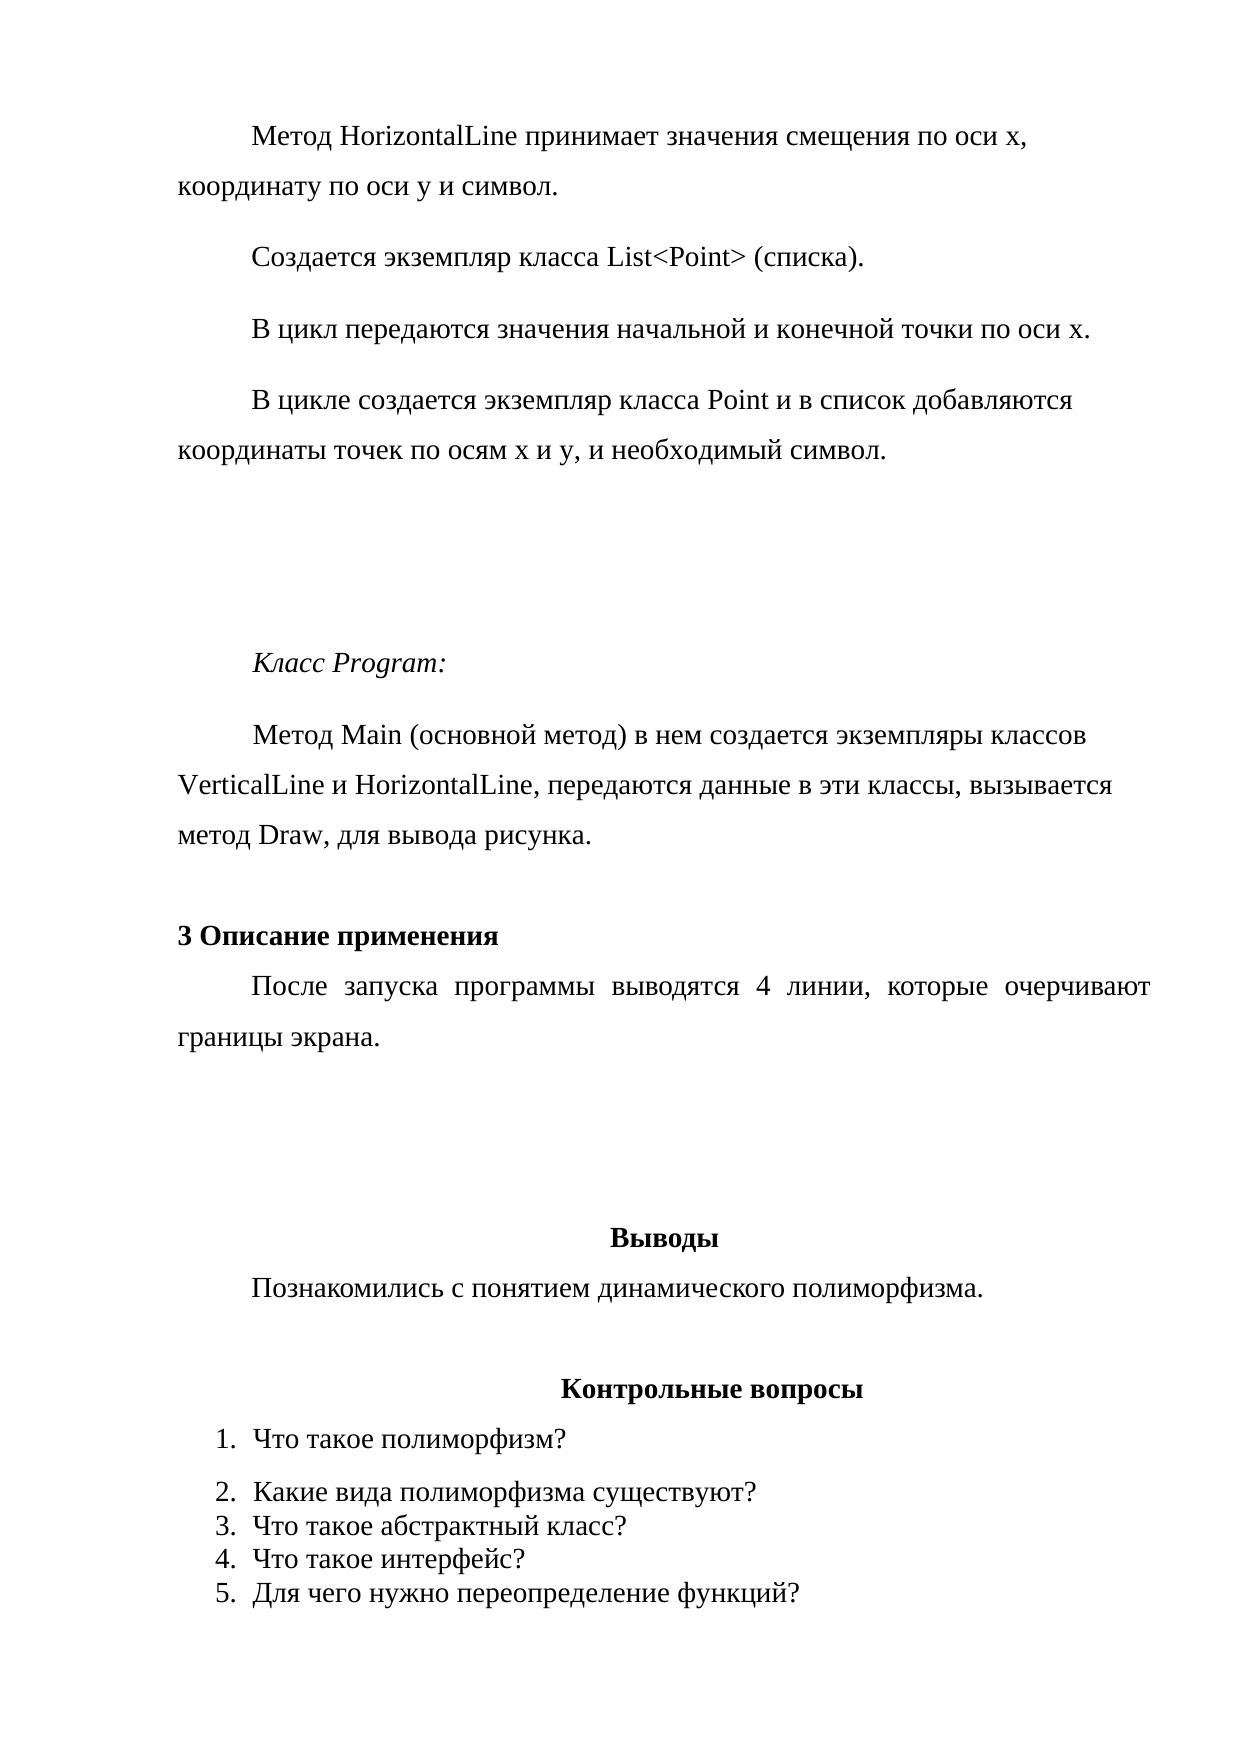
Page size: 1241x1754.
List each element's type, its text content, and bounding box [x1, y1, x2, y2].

text Метод Main (основной метод) в нем создается экземпляры классов VerticalLine и HorizontalLine, передаются данные в эти классы, вызывается метод Draw, для вывода рисунка. [177, 717, 1152, 851]
text Выводы [177, 1220, 1152, 1253]
text 3 Описание применения [177, 918, 1152, 952]
text В цикле создается экземпляр класса Point и в список добавляются координаты точек по осям x и y, и необходимый символ. [177, 382, 1152, 466]
text После запуска программы выводятся 4 линии, которые очерчивают границы экрана. [177, 968, 1152, 1052]
text Познакомились с понятием динамического полиморфизма. [177, 1270, 1152, 1304]
list Для чего нужно переопределение функций? [215, 1575, 1152, 1609]
text Контрольные вопросы [561, 1371, 1152, 1404]
text Класс Program: [177, 646, 1152, 679]
text В цикл передаются значения начальной и конечной точки по оси x. [177, 311, 1152, 344]
list Какие вида полиморфизма существуют? [215, 1474, 1152, 1508]
list Что такое полиморфизм? [215, 1421, 1152, 1454]
text Создается экземпляр класса List<Point> (списка). [177, 239, 1152, 273]
list Что такое интерфейс? [215, 1542, 1152, 1575]
text Метод HorizontalLine принимает значения смещения по оси x, координату по оси y и символ. [177, 118, 1152, 202]
list Что такое абстрактный класс? [215, 1508, 1152, 1542]
